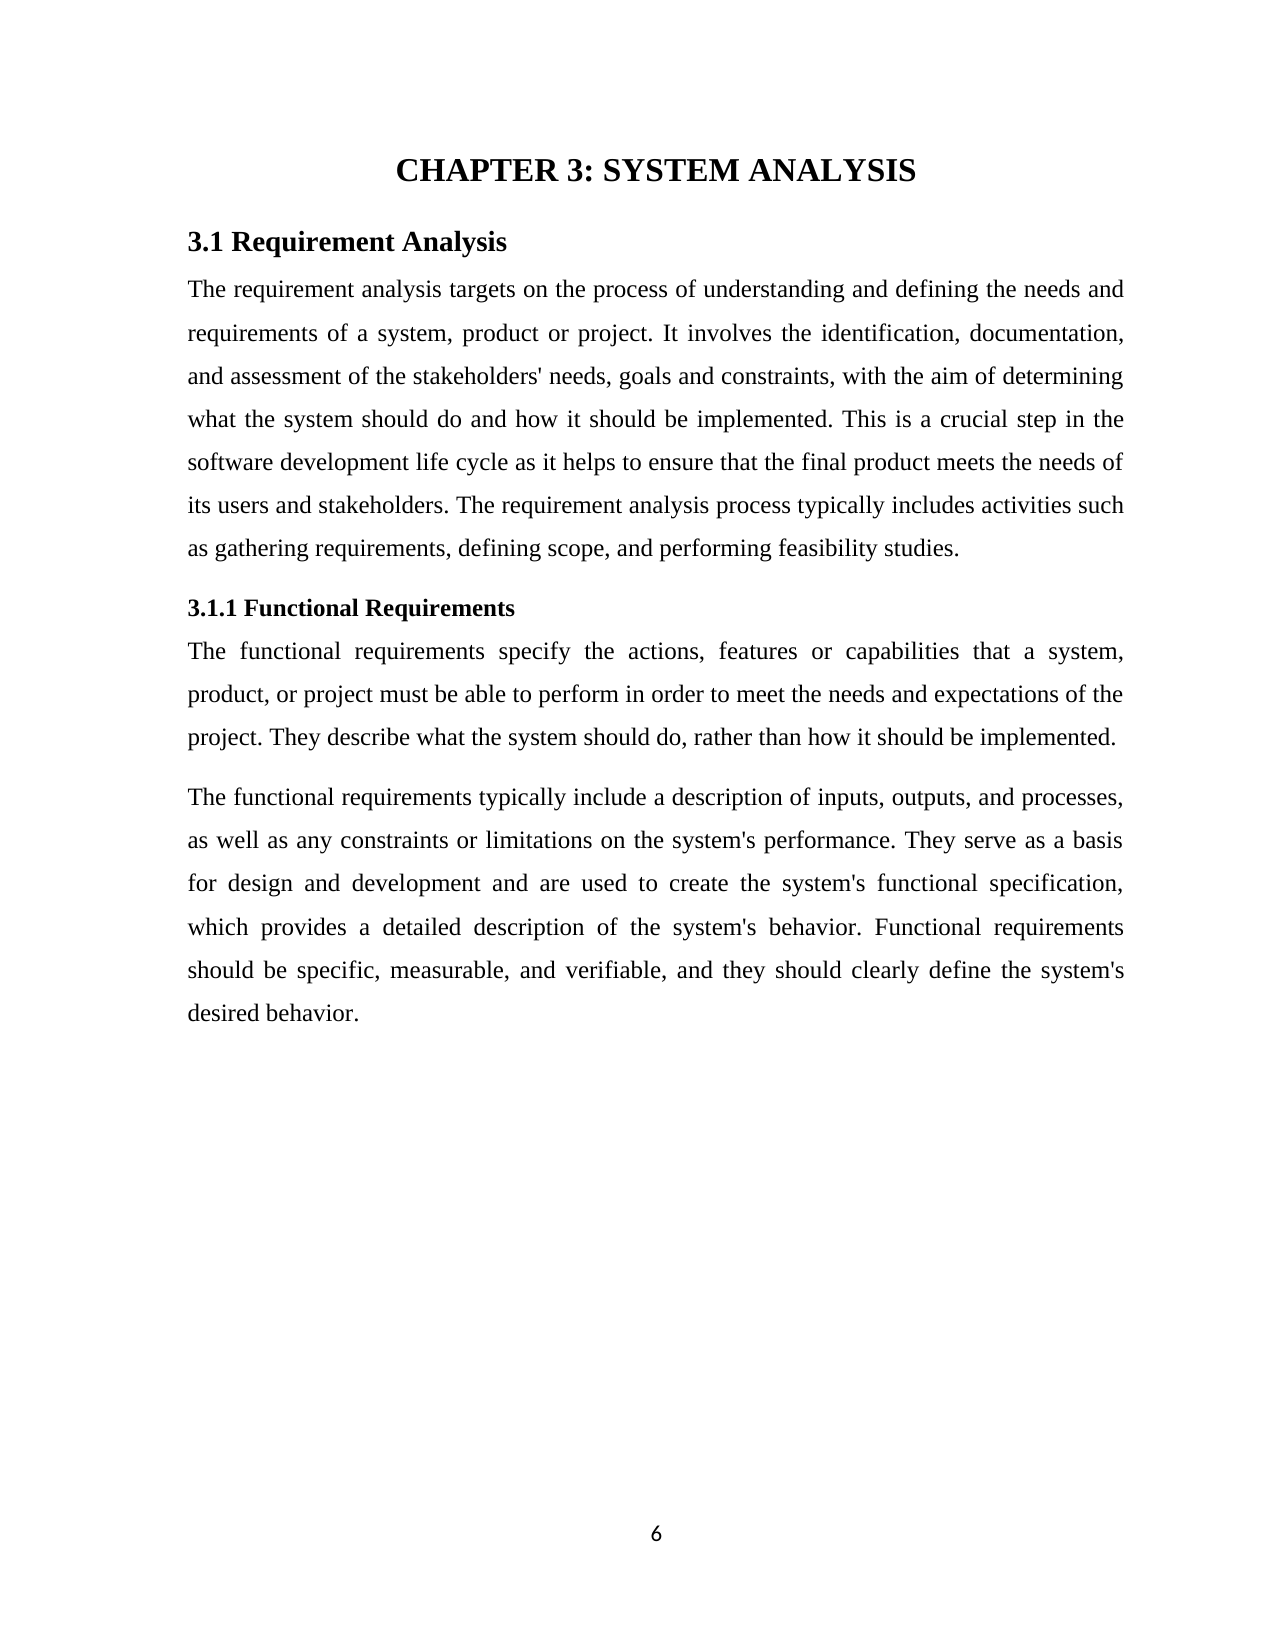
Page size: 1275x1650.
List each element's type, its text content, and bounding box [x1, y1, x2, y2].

text The requirement analysis targets on the process of understanding and defining the needs and requirements of a system, product or project. It involves the identification, documentation, and assessment of the stakeholders' needs, goals and constraints, with the aim of determining what the system should do and how it should be implemented. This is a crucial step in the software development life cycle as it helps to ensure that the final product meets the needs of its users and stakeholders. The requirement analysis process typically includes activities such as gathering requirements, defining scope, and performing feasibility studies. [187, 274, 1125, 562]
text The functional requirements typically include a description of inputs, outputs, and processes, as well as any constraints or limitations on the system's performance. They serve as a basis for design and development and are used to create the system's functional specification, which provides a detailed description of the system's behavior. Functional requirements should be specific, measurable, and verifiable, and they should clearly define the system's desired behavior. [187, 782, 1125, 1027]
subtitle CHAPTER 3: SYSTEM ANALYSIS [187, 150, 1125, 188]
text The functional requirements specify the actions, features or capabilities that a system, product, or project must be able to perform in order to meet the needs and expectations of the project. They describe what the system should do, rather than how it should be implemented. [187, 636, 1125, 751]
subtitle 3.1.1 Functional Requirements [187, 593, 1125, 622]
subtitle 3.1 Requirement Analysis [187, 224, 1125, 258]
